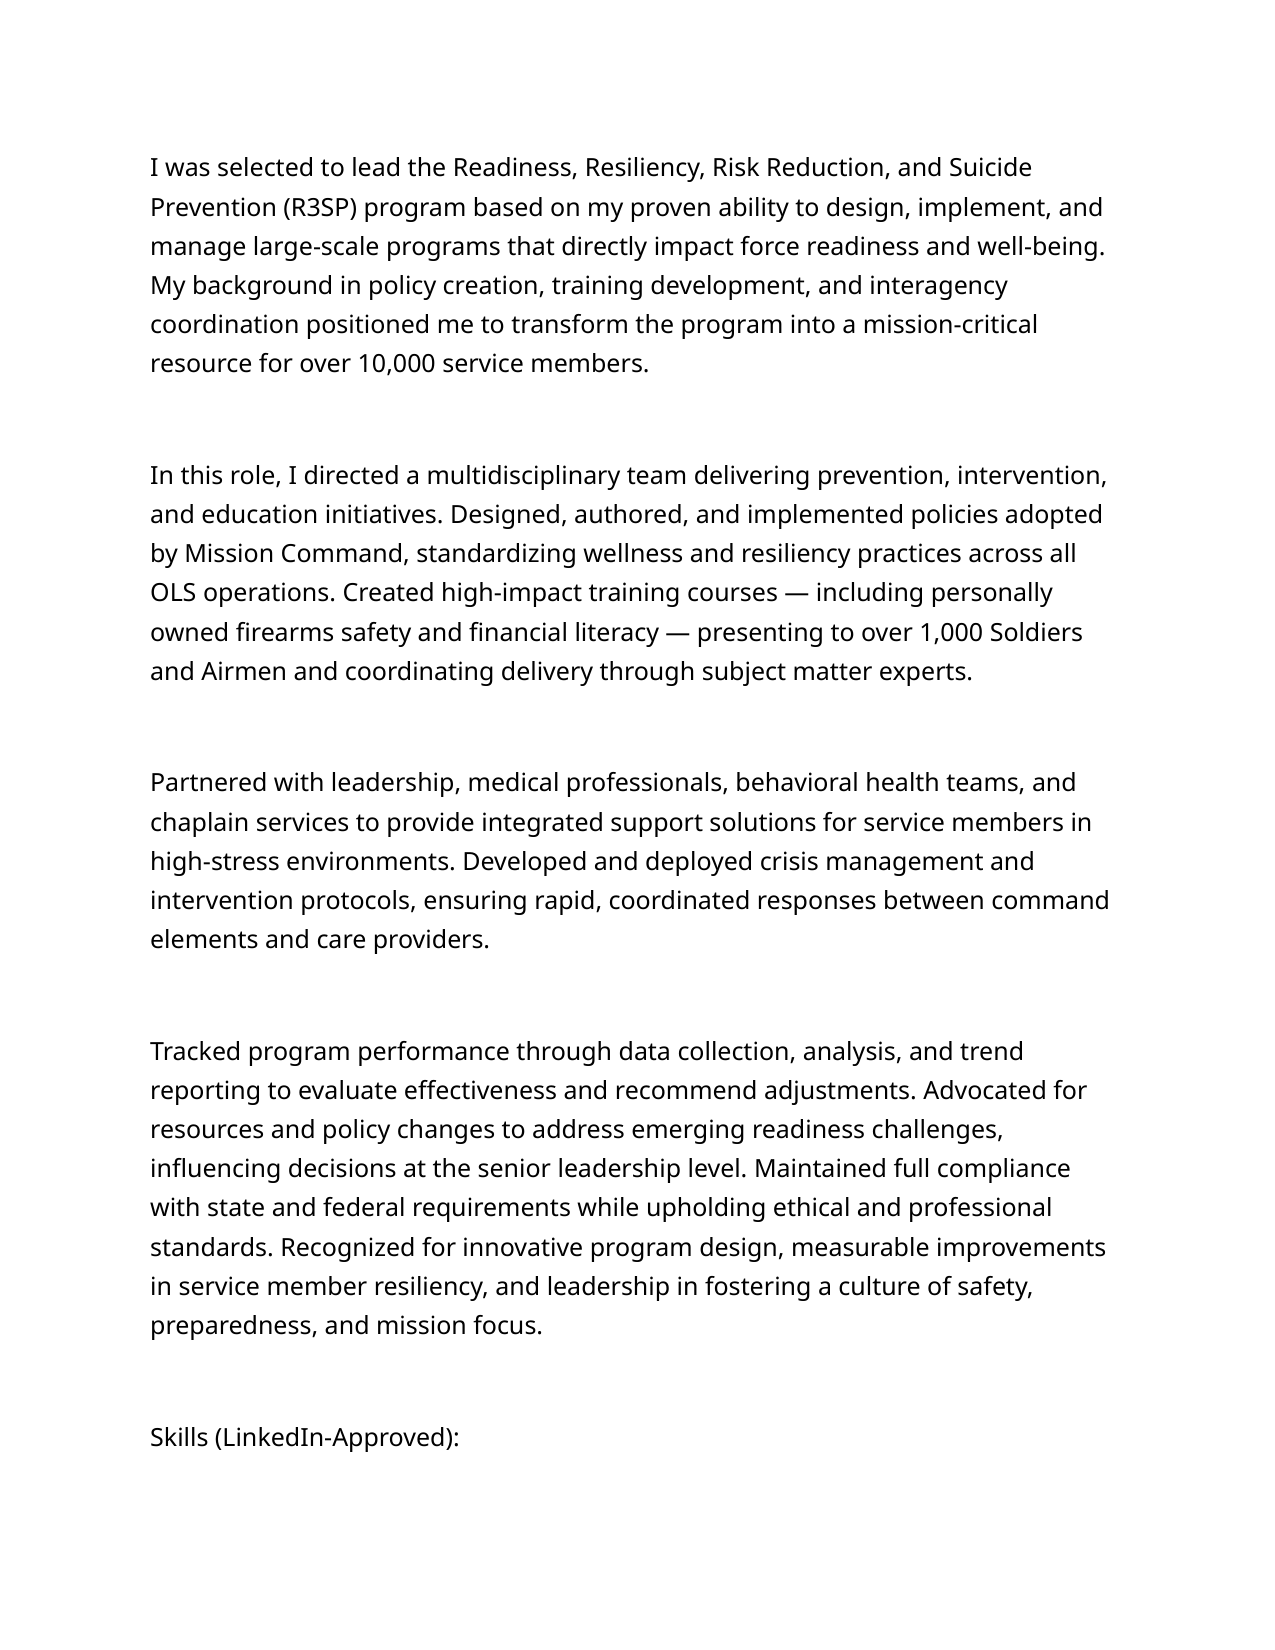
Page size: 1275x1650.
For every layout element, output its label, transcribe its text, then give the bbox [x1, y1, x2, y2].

text I was selected to lead the Readiness, Resiliency, Risk Reduction, and Suicide Prevention (R3SP) program based on my proven ability to design, implement, and manage large-scale programs that directly impact force readiness and well-being. My background in policy creation, training development, and interagency coordination positioned me to transform the program into a mission-critical resource for over 10,000 service members. [150, 150, 1125, 380]
text Partnered with leadership, medical professionals, behavioral health teams, and chaplain services to provide integrated support solutions for service members in high-stress environments. Developed and deployed crisis management and intervention protocols, ensuring rapid, coordinated responses between command elements and care providers. [150, 765, 1125, 956]
text Skills (LinkedIn-Approved): [150, 1419, 1125, 1453]
text Tracked program performance through data collection, analysis, and trend reporting to evaluate effectiveness and recommend adjustments. Advocated for resources and policy changes to address emerging readiness challenges, influencing decisions at the senior leadership level. Maintained full compliance with state and federal requirements while upholding ethical and professional standards. Recognized for innovative program design, measurable improvements in service member resiliency, and leadership in fostering a culture of safety, preparedness, and mission focus. [150, 1033, 1125, 1342]
text In this role, I directed a multidisciplinary team delivering prevention, intervention, and education initiatives. Designed, authored, and implemented policies adopted by Mission Command, standardizing wellness and resiliency practices across all OLS operations. Created high-impact training courses — including personally owned firearms safety and financial literacy — presenting to over 1,000 Soldiers and Airmen and coordinating delivery through subject matter experts. [150, 457, 1125, 687]
